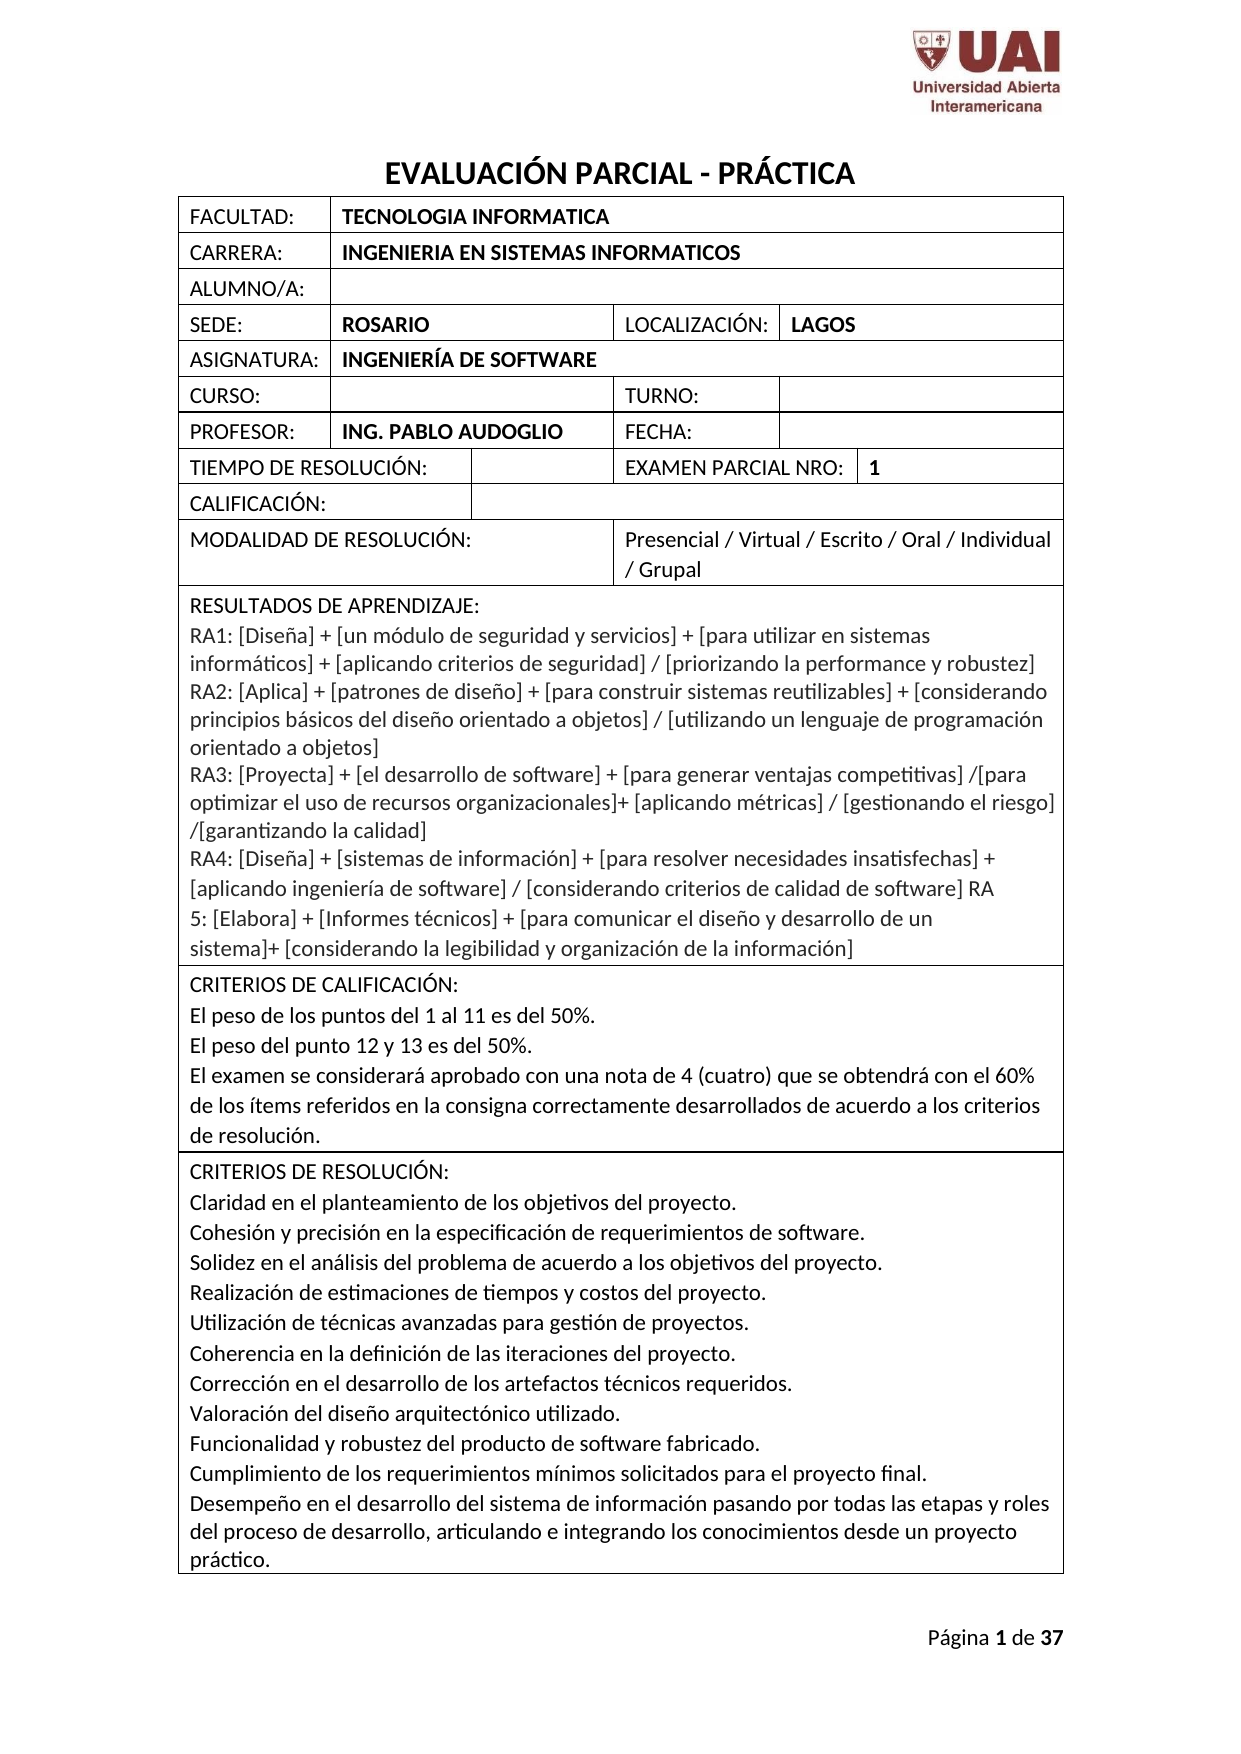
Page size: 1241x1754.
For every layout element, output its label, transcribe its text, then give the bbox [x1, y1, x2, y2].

table_cell RESULTADOS DE APRENDIZAJE: RA1: [Diseña] + [un módulo de seguridad y servicios] + [para utilizar en sistemas informáticos] + [aplicando criterios de seguridad] / [priorizando la performance y robustez] RA2: [Aplica] + [patrones de diseño] + [para construir sistemas reutilizables] + [considerando principios básicos del diseño orientado a objetos] / [utilizando un lenguaje de programación orientado a objetos] RA3: [Proyecta] + [el desarrollo de software] + [para generar ventajas competitivas] /[para optimizar el uso de recursos organizacionales]+ [aplicando métricas] / [gestionando el riesgo] /[garantizando la calidad] RA4: [Diseña] + [sistemas de información] + [para resolver necesidades insatisfechas] + [aplicando ingeniería de software] / [considerando criterios de calidad de software] RA 5: [Elabora] + [Informes técnicos] + [para comunicar el diseño y desarrollo de un sistema]+ [considerando la legibilidad y organización de la información] [179, 586, 1063, 964]
table_cell [472, 484, 1063, 519]
table_cell TIEMPO DE RESOLUCIÓN: [179, 449, 471, 483]
table_header FACULTAD: [179, 197, 330, 232]
table_cell CURSO: [179, 377, 330, 411]
table_cell [780, 413, 1063, 447]
table_cell [331, 269, 1063, 304]
table_cell 1 [858, 449, 1063, 483]
table_cell FECHA: [614, 413, 779, 447]
table_cell [780, 377, 1063, 411]
table_cell CALIFICACIÓN: [179, 484, 471, 519]
table_cell SEDE: [179, 305, 330, 339]
table_cell ALUMNO/A: [179, 269, 330, 304]
table_cell CARRERA: [179, 233, 330, 268]
table_cell CRITERIOS DE CALIFICACIÓN: El peso de los puntos del 1 al 11 es del 50%. El peso del punto 12 y 13 es del 50%. El examen se considerará aprobado con una nota de 4 (cuatro) que se obtendrá con el 60% de los ítems referidos en la consigna correctamente desarrollados de acuerdo a los criterios de resolución. [179, 966, 1063, 1151]
table_cell EXAMEN PARCIAL NRO: [614, 449, 857, 483]
table_cell LOCALIZACIÓN: [614, 305, 779, 339]
table_cell [331, 377, 613, 411]
table_cell [472, 449, 613, 483]
table_cell MODALIDAD DE RESOLUCIÓN: [179, 520, 613, 585]
table_cell ROSARIO [331, 305, 613, 339]
table_header TECNOLOGIA INFORMATICA [331, 197, 1063, 232]
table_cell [179, 1153, 1063, 1573]
table_cell INGENIERÍA DE SOFTWARE [331, 341, 1063, 376]
table_cell ING. PABLO AUDOGLIO [331, 413, 613, 447]
table_cell ASIGNATURA: [179, 341, 330, 376]
table_cell TURNO: [614, 377, 779, 411]
table_cell INGENIERIA EN SISTEMAS INFORMATICOS [331, 233, 1063, 268]
table_cell Presencial / Virtual / Escrito / Oral / Individual / Grupal [614, 520, 1063, 585]
table_cell LAGOS [780, 305, 1063, 339]
text EVALUACIÓN PARCIAL - PRÁCTICA [177, 152, 856, 193]
picture [910, 27, 1062, 115]
table_cell PROFESOR: [179, 413, 330, 447]
